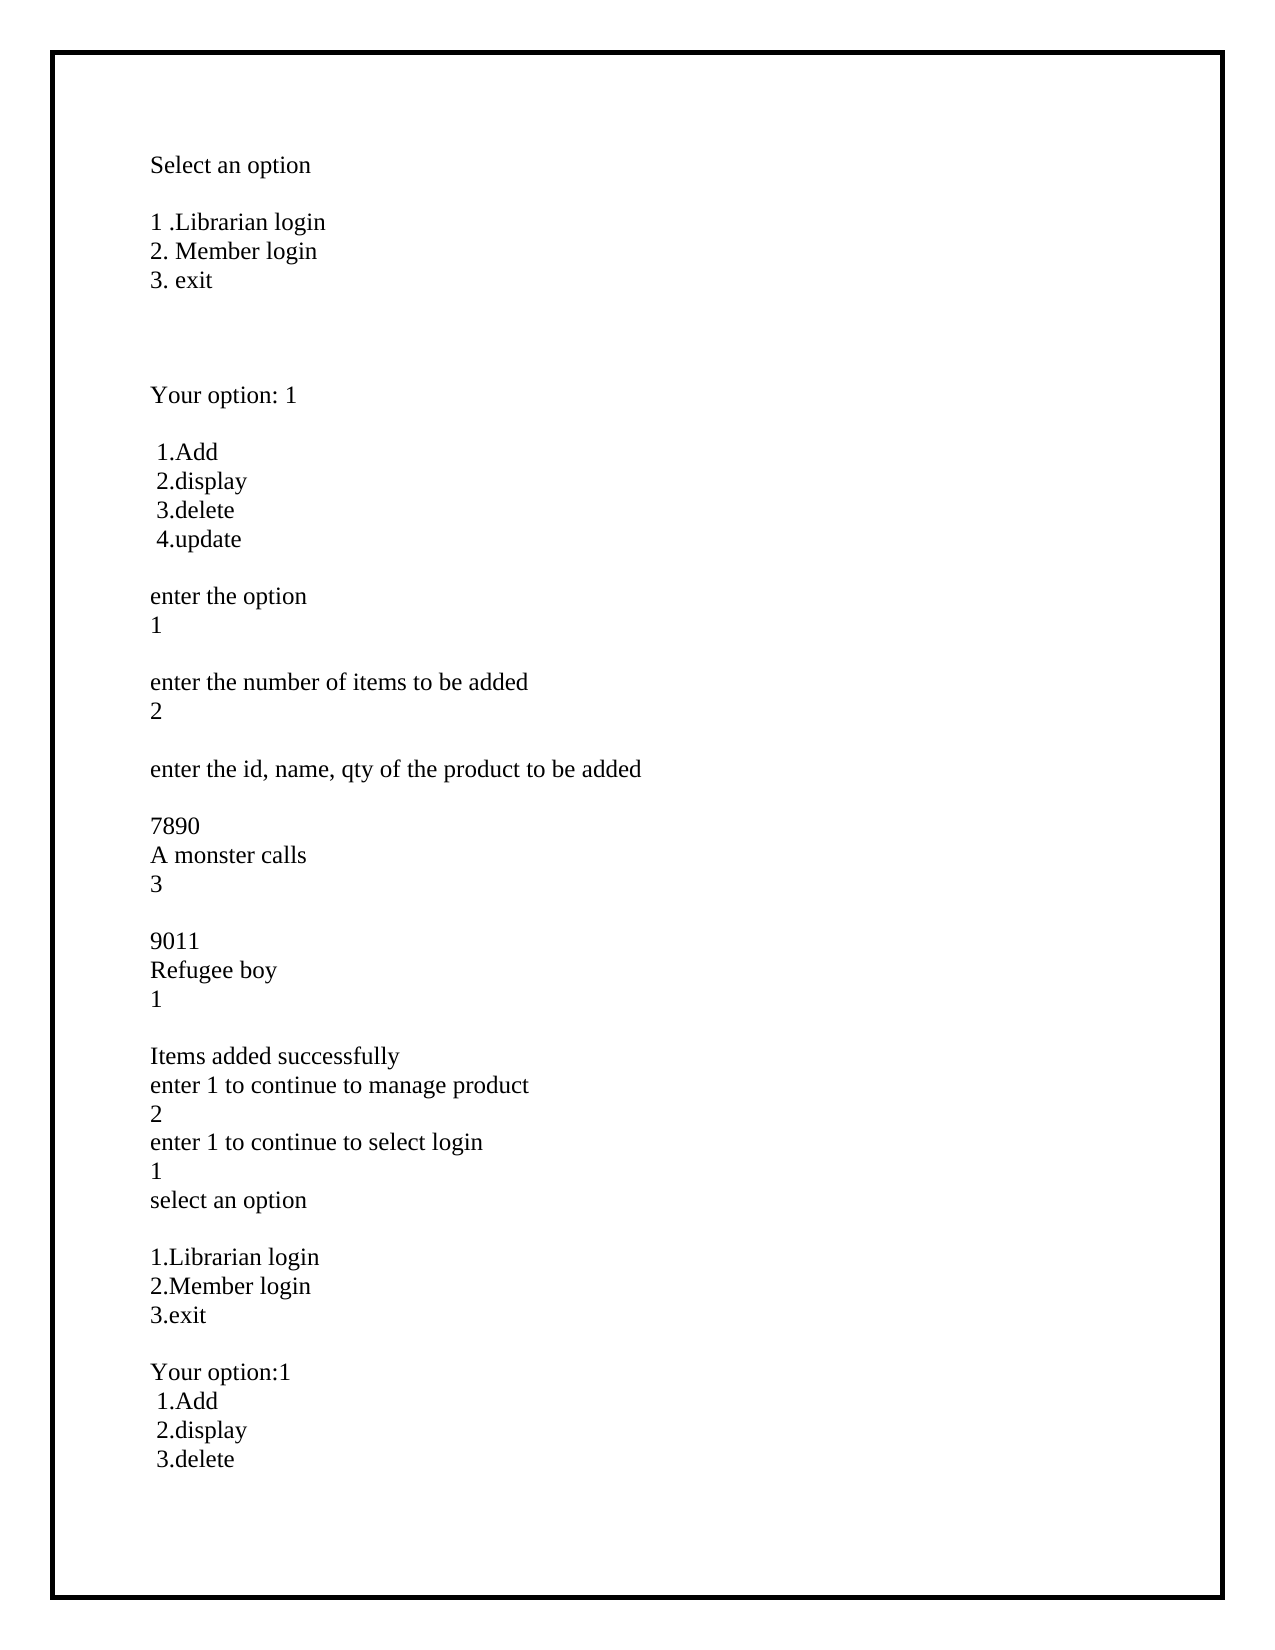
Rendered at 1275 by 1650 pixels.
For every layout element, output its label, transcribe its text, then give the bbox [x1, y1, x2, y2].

text 2 [150, 696, 1125, 725]
text 4.update [150, 524, 1125, 552]
text Select an option [150, 150, 1125, 179]
text 1.Librarian login [150, 1242, 1125, 1271]
text 3.delete [150, 1444, 1125, 1472]
text 3. exit [150, 265, 1125, 294]
text 2. Member login [150, 236, 1125, 265]
text Your option:1 [150, 1357, 1125, 1386]
text enter 1 to continue to manage product [150, 1070, 1125, 1099]
text 2.Member login [150, 1271, 1125, 1300]
text 2 [150, 1099, 1125, 1127]
text 7890 [150, 811, 1125, 840]
text 9011 [150, 926, 1125, 955]
text enter the number of items to be added [150, 667, 1125, 696]
text Refugee boy [150, 955, 1125, 984]
text 2.display [150, 466, 1125, 495]
text 3.delete [150, 495, 1125, 524]
text enter the option [150, 581, 1125, 610]
text 1.Add [150, 1386, 1125, 1415]
text select an option [150, 1185, 1125, 1214]
text 1 [150, 610, 1125, 639]
text enter the id, name, qty of the product to be added [150, 754, 1125, 782]
text 1 [150, 1156, 1125, 1185]
text A monster calls [150, 840, 1125, 869]
text 3 [150, 869, 1125, 897]
text 1 .Librarian login [150, 207, 1125, 236]
text Items added successfully [150, 1041, 1125, 1070]
text 1 [150, 984, 1125, 1012]
text 3.exit [150, 1300, 1125, 1329]
text Your option: 1 [150, 380, 1125, 409]
text 1.Add [150, 437, 1125, 466]
text 2.display [150, 1415, 1125, 1444]
text enter 1 to continue to select login [150, 1127, 1125, 1156]
